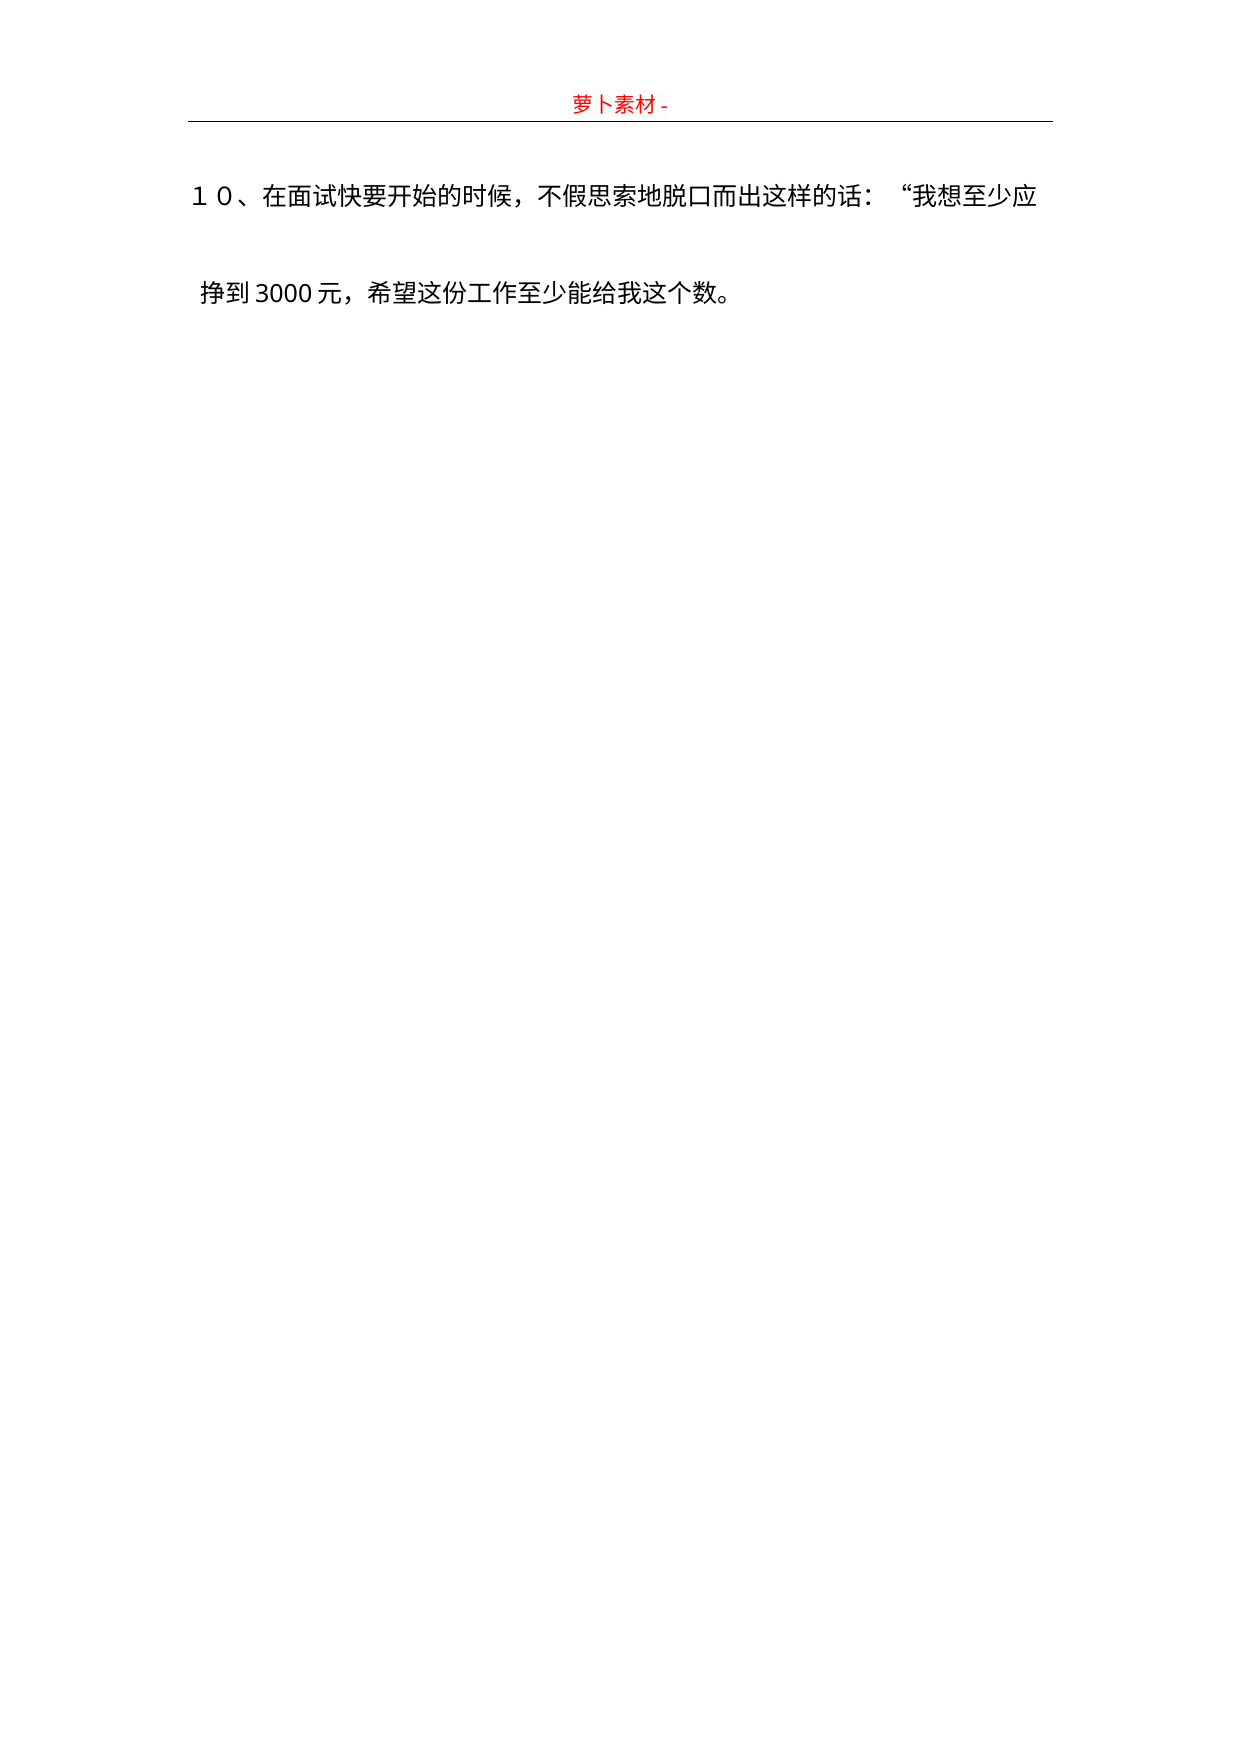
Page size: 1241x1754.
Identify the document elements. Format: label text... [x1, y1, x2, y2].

text １０、在面试快要开始的时候，不假思索地脱口而出这样的话：“我想至少应挣到3000元，希望这份工作至少能给我这个数。 [187, 162, 1053, 324]
